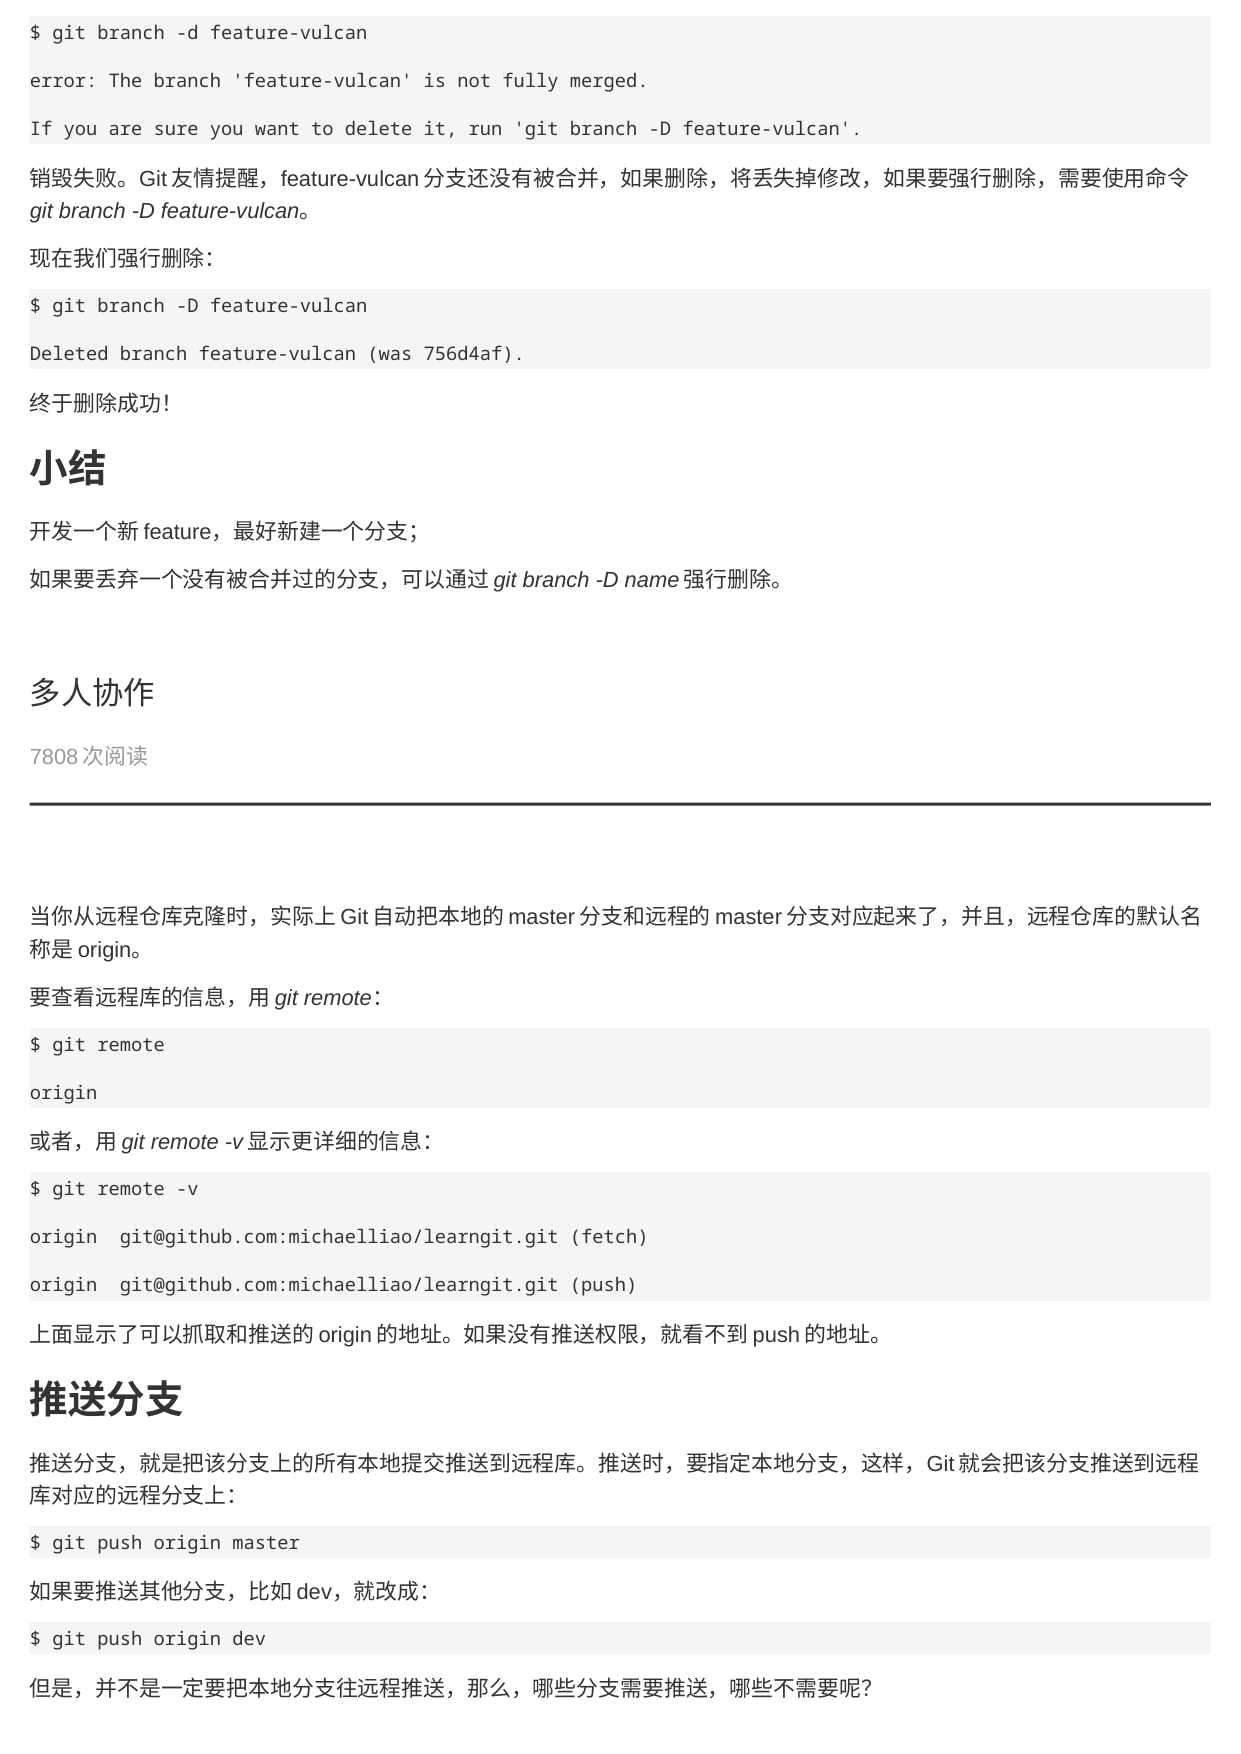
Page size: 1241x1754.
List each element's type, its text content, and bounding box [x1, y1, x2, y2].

subtitle 推送分支 [29, 1364, 1211, 1429]
text 7808次阅读 [29, 739, 1211, 771]
text 但是，并不是一定要把本地分支往远程推送，那么，哪些分支需要推送，哪些不需要呢？ [29, 1670, 1211, 1703]
text $ git branch -D feature-vulcan [29, 289, 1211, 321]
text 如果要丢弃一个没有被合并过的分支，可以通过git branch -D name强行删除。 [29, 562, 1211, 594]
text 开发一个新feature，最好新建一个分支； [29, 514, 1211, 546]
text 当你从远程仓库克隆时，实际上Git自动把本地的master分支和远程的master分支对应起来了，并且，远程仓库的默认名称是origin。 [29, 899, 1211, 964]
text If you are sure you want to delete it, run 'git branch -D feature-vulcan'. [29, 112, 1211, 144]
text $ git push origin dev [29, 1622, 1211, 1654]
text origin git@github.com:michaelliao/learngit.git (push) [29, 1268, 1211, 1301]
text 要查看远程库的信息，用git remote： [29, 979, 1211, 1012]
text 或者，用git remote -v显示更详细的信息： [29, 1124, 1211, 1156]
text 销毁失败。Git友情提醒，feature-vulcan分支还没有被合并，如果删除，将丢失掉修改，如果要强行删除，需要使用命令git branch -D feature-vulcan。 [29, 160, 1211, 225]
text 终于删除成功！ [29, 385, 1211, 418]
text $ git branch -d feature-vulcan [29, 16, 1211, 48]
text 上面显示了可以抓取和推送的origin的地址。如果没有推送权限，就看不到push的地址。 [29, 1316, 1211, 1349]
text $ git push origin master [29, 1526, 1211, 1558]
text error: The branch 'feature-vulcan' is not fully merged. [29, 64, 1211, 96]
text $ git remote [29, 1028, 1211, 1060]
subtitle 小结 [29, 433, 1211, 498]
text 如果要推送其他分支，比如dev，就改成： [29, 1574, 1211, 1606]
text origin [29, 1076, 1211, 1108]
text 现在我们强行删除： [29, 241, 1211, 273]
subtitle 多人协作 [29, 658, 1211, 723]
text $ git remote -v [29, 1172, 1211, 1204]
text 推送分支，就是把该分支上的所有本地提交推送到远程库。推送时，要指定本地分支，这样，Git就会把该分支推送到远程库对应的远程分支上： [29, 1445, 1211, 1510]
text origin git@github.com:michaelliao/learngit.git (fetch) [29, 1220, 1211, 1253]
text Deleted branch feature-vulcan (was 756d4af). [29, 337, 1211, 369]
